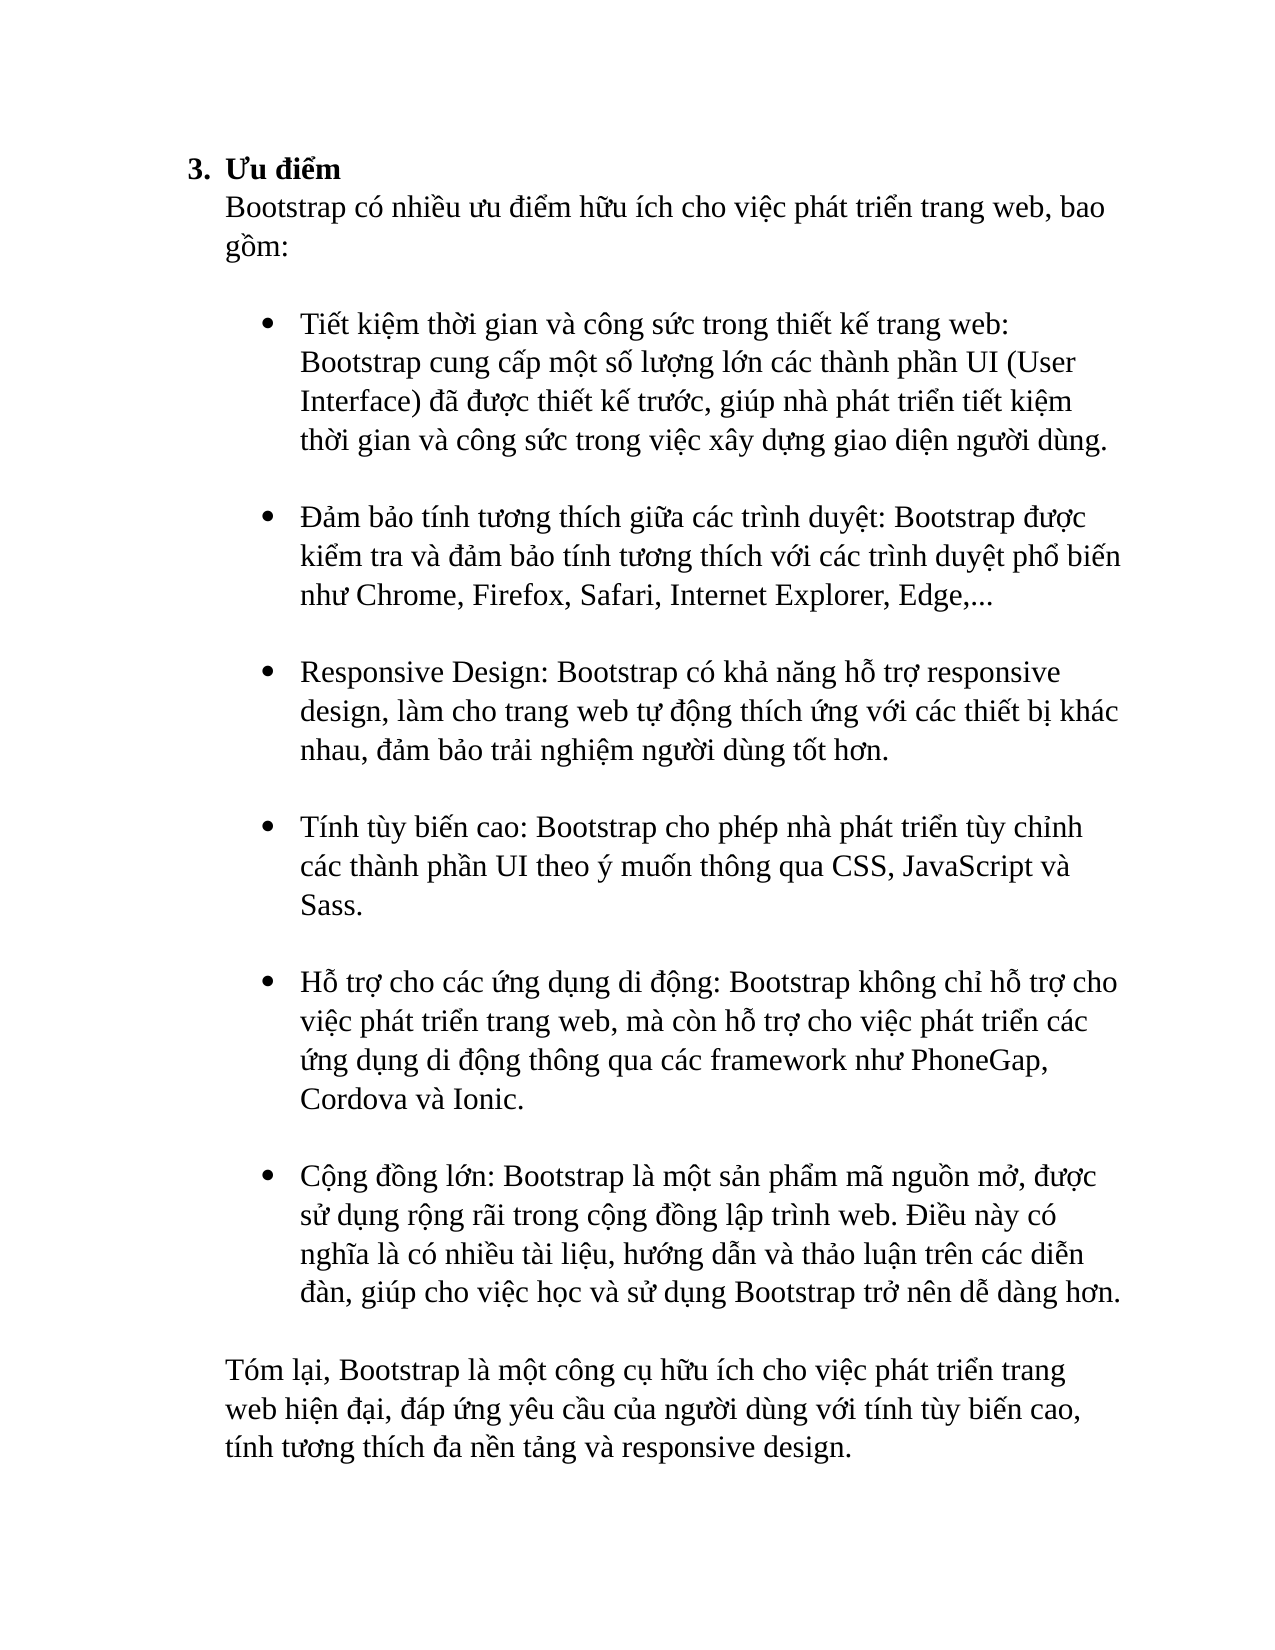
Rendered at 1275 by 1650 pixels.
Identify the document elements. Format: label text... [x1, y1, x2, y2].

list Đảm bảo tính tương thích giữa các trình duyệt: Bootstrap được kiểm tra và đảm bảo tính tương thích với các trình duyệt phổ biến như Chrome, Firefox, Safari, Internet Explorer, Edge,... [262, 499, 1125, 612]
list Tóm lại, Bootstrap là một công cụ hữu ích cho việc phát triển trang web hiện đại, đáp ứng yêu cầu của người dùng với tính tùy biến cao, tính tương thích đa nền tảng và responsive design. [225, 1351, 1125, 1465]
list Tiết kiệm thời gian và công sức trong thiết kế trang web: Bootstrap cung cấp một số lượng lớn các thành phần UI (User Interface) đã được thiết kế trước, giúp nhà phát triển tiết kiệm thời gian và công sức trong việc xây dựng giao diện người dùng. [262, 305, 1125, 457]
list Responsive Design: Bootstrap có khả năng hỗ trợ responsive design, làm cho trang web tự động thích ứng với các thiết bị khác nhau, đảm bảo trải nghiệm người dùng tốt hơn. [262, 654, 1125, 767]
list Cộng đồng lớn: Bootstrap là một sản phẩm mã nguồn mở, được sử dụng rộng rãi trong cộng đồng lập trình web. Điều này có nghĩa là có nhiều tài liệu, hướng dẫn và thảo luận trên các diễn đàn, giúp cho việc học và sử dụng Bootstrap trở nên dễ dàng hơn. [262, 1157, 1125, 1310]
list Ưu điểm [187, 150, 1125, 186]
list Hỗ trợ cho các ứng dụng di động: Bootstrap không chỉ hỗ trợ cho việc phát triển trang web, mà còn hỗ trợ cho việc phát triển các ứng dụng di động thông qua các framework như PhoneGap, Cordova và Ionic. [262, 964, 1125, 1116]
list Bootstrap có nhiều ưu điểm hữu ích cho việc phát triển trang web, bao gồm: [225, 189, 1125, 263]
list Tính tùy biến cao: Bootstrap cho phép nhà phát triển tùy chỉnh các thành phần UI theo ý muốn thông qua CSS, JavaScript và Sass. [262, 809, 1125, 922]
